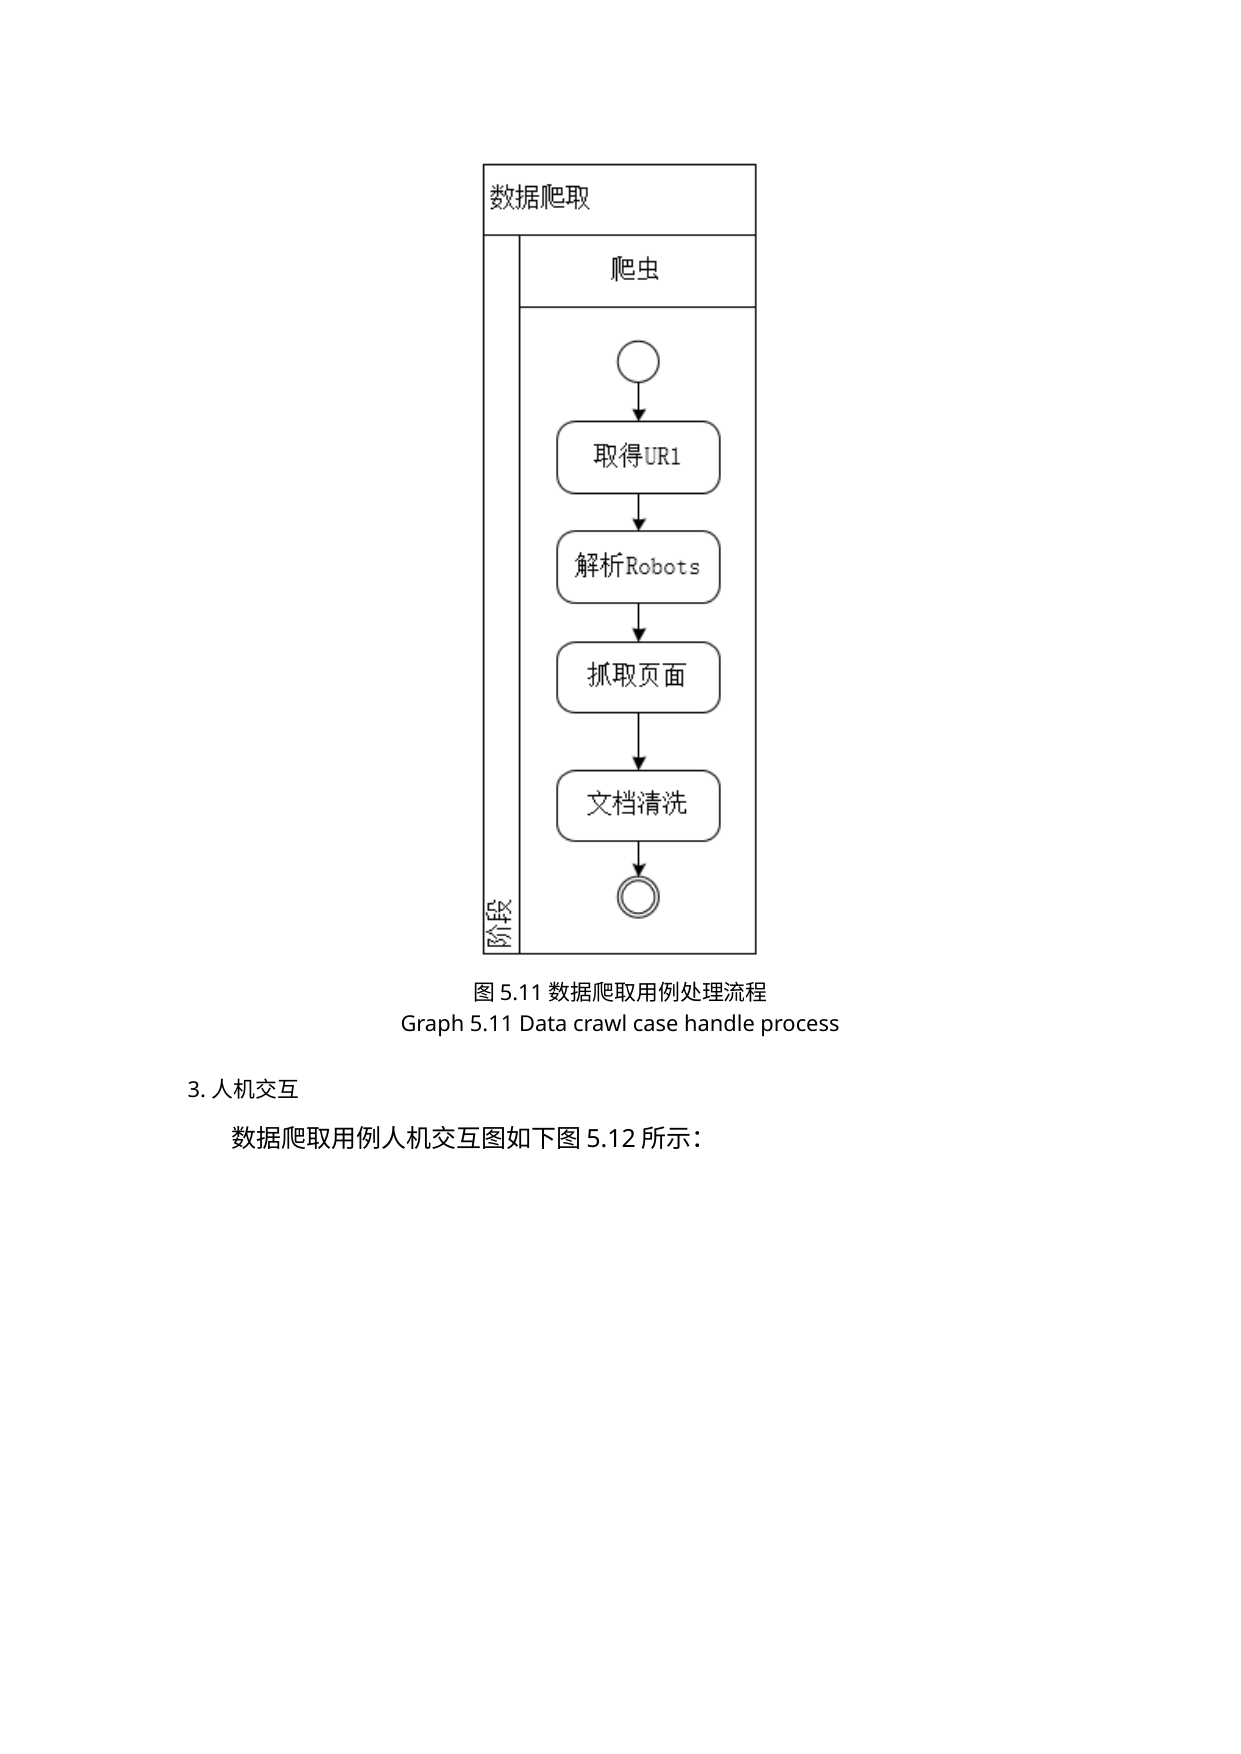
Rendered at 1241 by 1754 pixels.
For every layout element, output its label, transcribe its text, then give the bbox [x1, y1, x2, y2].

text 图 5.11 数据爬取用例处理流程 [187, 974, 1053, 1007]
text 3. 人机交互 [187, 1072, 1053, 1104]
text Graph 5.11 Data crawl case handle process [187, 1007, 1053, 1039]
text 数据爬取用例人机交互图如下图5.12所示： [187, 1104, 1053, 1169]
picture [480, 162, 760, 958]
